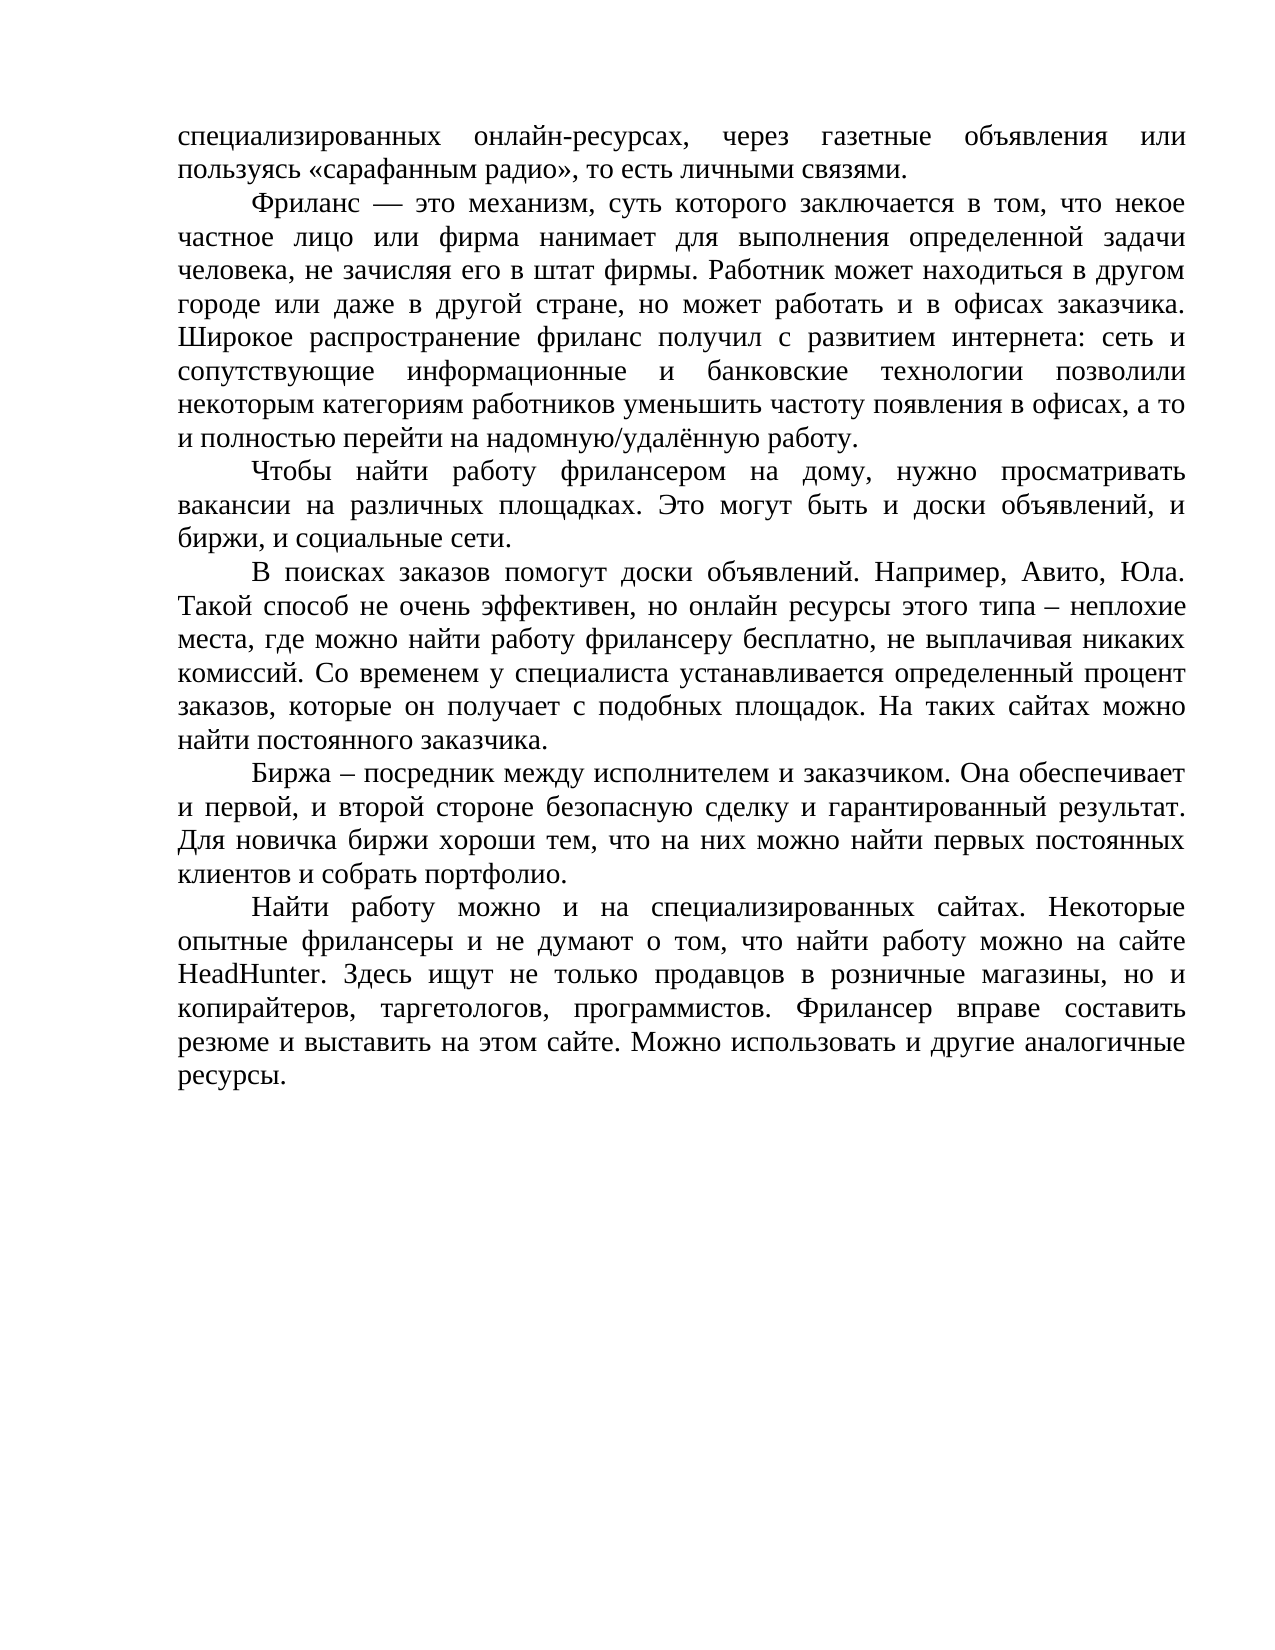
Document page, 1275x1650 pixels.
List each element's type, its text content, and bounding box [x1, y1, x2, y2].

text Фриланс — это механизм, суть которого заключается в том, что некое частное лицо или фирма нанимает для выполнения определенной задачи человека, не зачисляя его в штат фирмы. Работник может находиться в другом городе или даже в другой стране, но может работать и в офисах заказчика. Широкое распространение фриланс получил с развитием интернета: сеть и сопутствующие информационные и банковские технологии позволили некоторым категориям работников уменьшить частоту появления в офисах, а то и полностью перейти на надомную/удалённую работу. [177, 185, 1186, 453]
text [177, 118, 1186, 185]
text Найти работу можно и на специализированных сайтах. Некоторые опытные фрилансеры и не думают о том, что найти работу можно на сайте HeadHunter. Здесь ищут не только продавцов в розничные магазины, но и копирайтеров, таргетологов, программистов. Фрилансер вправе составить резюме и выставить на этом сайте. Можно использовать и другие аналогичные ресурсы. [177, 889, 1186, 1091]
text Биржа – посредник между исполнителем и заказчиком. Она обеспечивает и первой, и второй стороне безопасную сделку и гарантированный результат. Для новичка биржи хороши тем, что на них можно найти первых постоянных клиентов и собрать портфолио. [177, 755, 1186, 889]
text Чтобы найти работу фрилансером на дому, нужно просматривать вакансии на различных площадках. Это могут быть и доски объявлений, и биржи, и социальные сети. [177, 453, 1186, 554]
text В поисках заказов помогут доски объявлений. Например, Авито, Юла. Такой способ не очень эффективен, но онлайн ресурсы этого типа – неплохие места, где можно найти работу фрилансеру бесплатно, не выплачивая никаких комиссий. Со временем у специалиста устанавливается определенный процент заказов, которые он получает с подобных площадок. На таких сайтах можно найти постоянного заказчика. [177, 554, 1186, 755]
